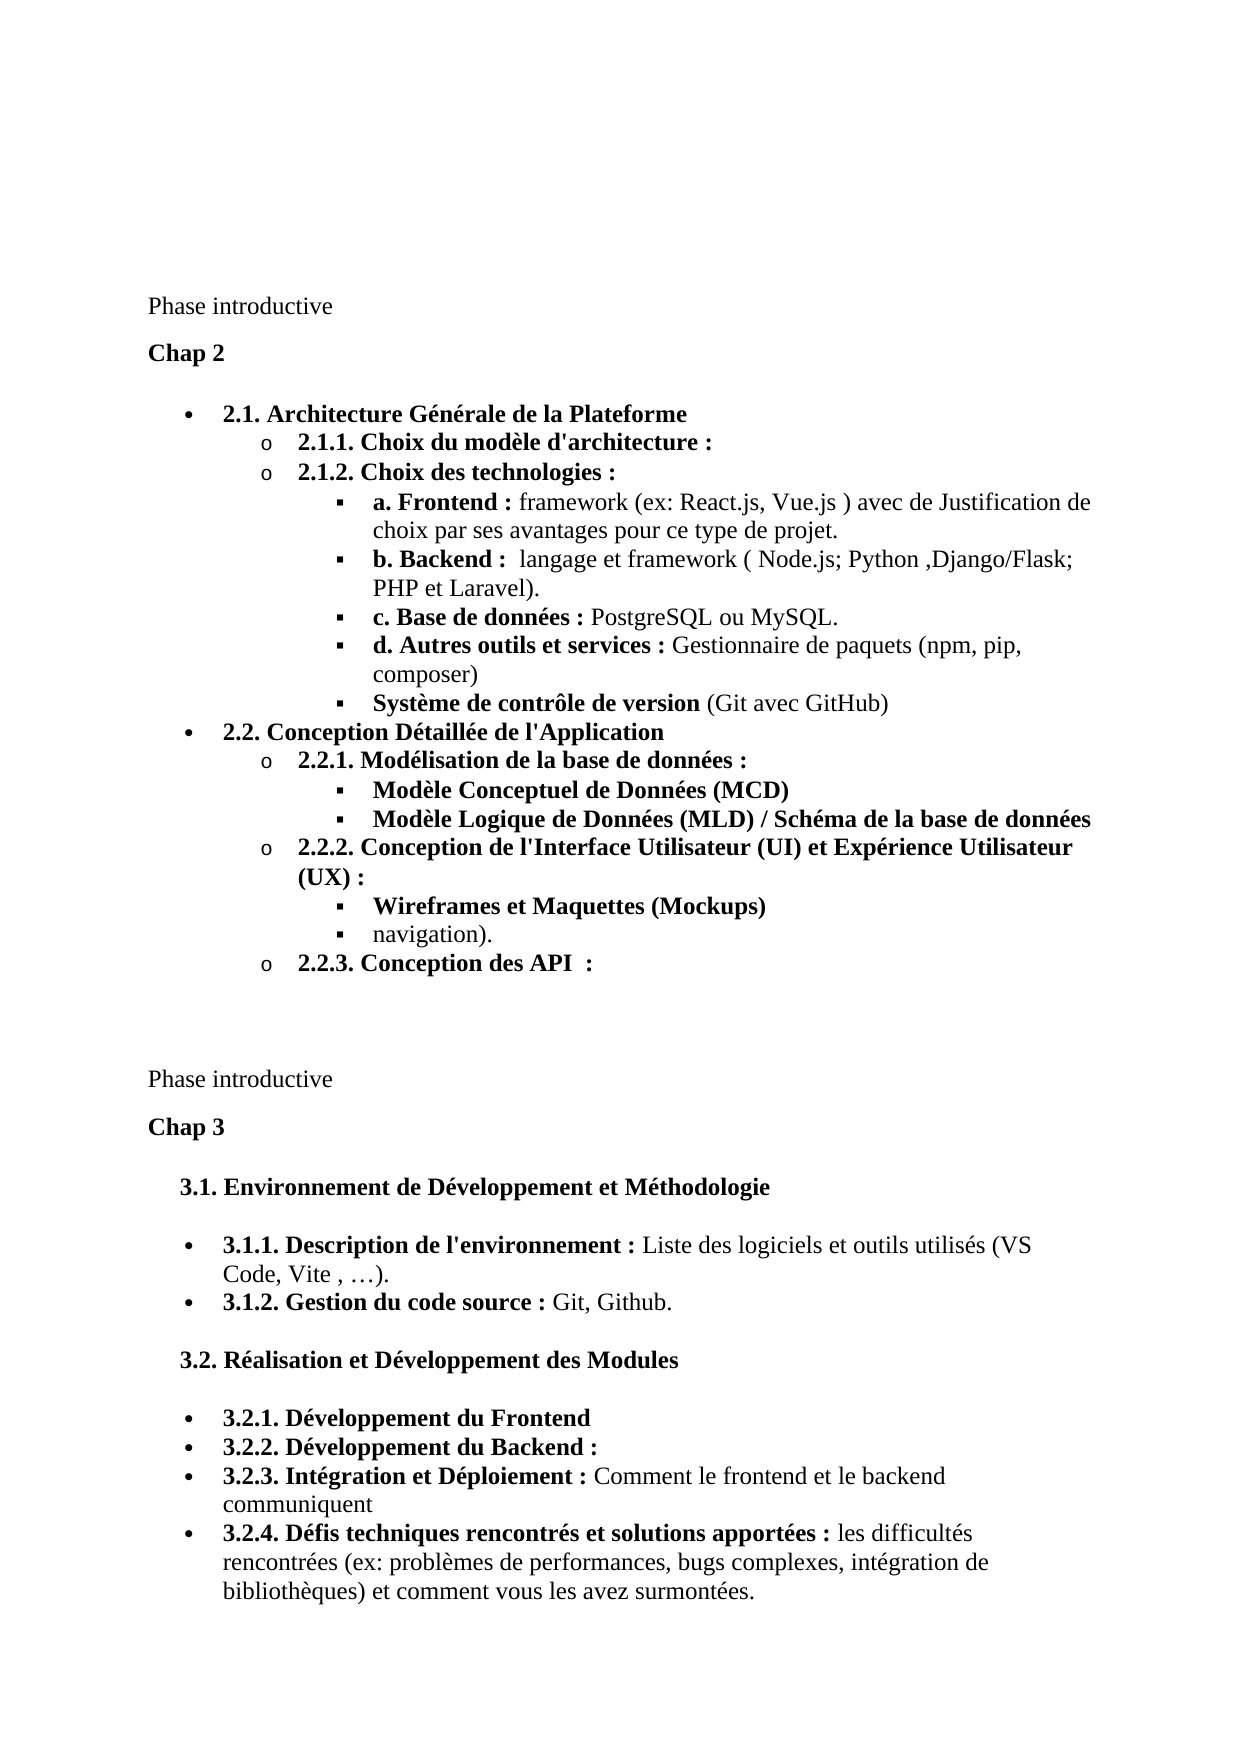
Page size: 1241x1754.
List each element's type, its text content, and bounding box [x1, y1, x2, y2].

list 3.2.4. Défis techniques rencontrés et solutions apportées : les difficultés rencontrées (ex: problèmes de performances, bugs complexes, intégration de bibliothèques) et comment vous les avez surmontées. [185, 1518, 1093, 1604]
text Chap 2 [148, 338, 1093, 367]
list Système de contrôle de version (Git avec GitHub) [335, 688, 1093, 717]
list 2.2.2. Conception de l'Interface Utilisateur (UI) et Expérience Utilisateur (UX) : [260, 832, 1093, 891]
text Phase introductive [148, 1064, 1093, 1093]
list 3.2.2. Développement du Backend : [185, 1432, 1093, 1461]
list 2.1.2. Choix des technologies : [260, 457, 1093, 487]
list 3.2.3. Intégration et Déploiement : Comment le frontend et le backend communiquent [185, 1461, 1093, 1518]
list b. Backend : langage et framework ( Node.js; Python ,Django/Flask; PHP et Laravel). [335, 544, 1093, 602]
list 2.1.1. Choix du modèle d'architecture : [260, 427, 1093, 457]
list 3.1.2. Gestion du code source : Git, Github. [185, 1287, 1093, 1316]
list 2.1. Architecture Générale de la Plateforme [185, 399, 1093, 427]
list 2.2.1. Modélisation de la base de données : [260, 745, 1093, 775]
list d. Autres outils et services : Gestionnaire de paquets (npm, pip, composer) [335, 630, 1093, 688]
list c. Base de données : PostgreSQL ou MySQL. [335, 602, 1093, 630]
text  3.1. Environnement de Développement et Méthodologie [148, 1172, 1093, 1201]
list 2.2.3. Conception des API : [260, 948, 1093, 978]
text Chap 3 [148, 1112, 1093, 1141]
list Modèle Logique de Données (MLD) / Schéma de la base de données [335, 804, 1093, 832]
list Modèle Conceptuel de Données (MCD) [335, 775, 1093, 804]
list 3.1.1. Description de l'environnement : Liste des logiciels et outils utilisés (VS Code, Vite , …). [185, 1230, 1093, 1287]
list a. Frontend : framework (ex: React.js, Vue.js ) avec de Justification de choix par ses avantages pour ce type de projet. [335, 487, 1093, 544]
list Wireframes et Maquettes (Mockups) [335, 891, 1093, 919]
list 3.2.1. Développement du Frontend [185, 1403, 1093, 1432]
text Phase introductive [148, 291, 1093, 319]
text  3.2. Réalisation et Développement des Modules [148, 1345, 1093, 1374]
list 2.2. Conception Détaillée de l'Application [185, 717, 1093, 745]
list navigation). [335, 919, 1093, 948]
